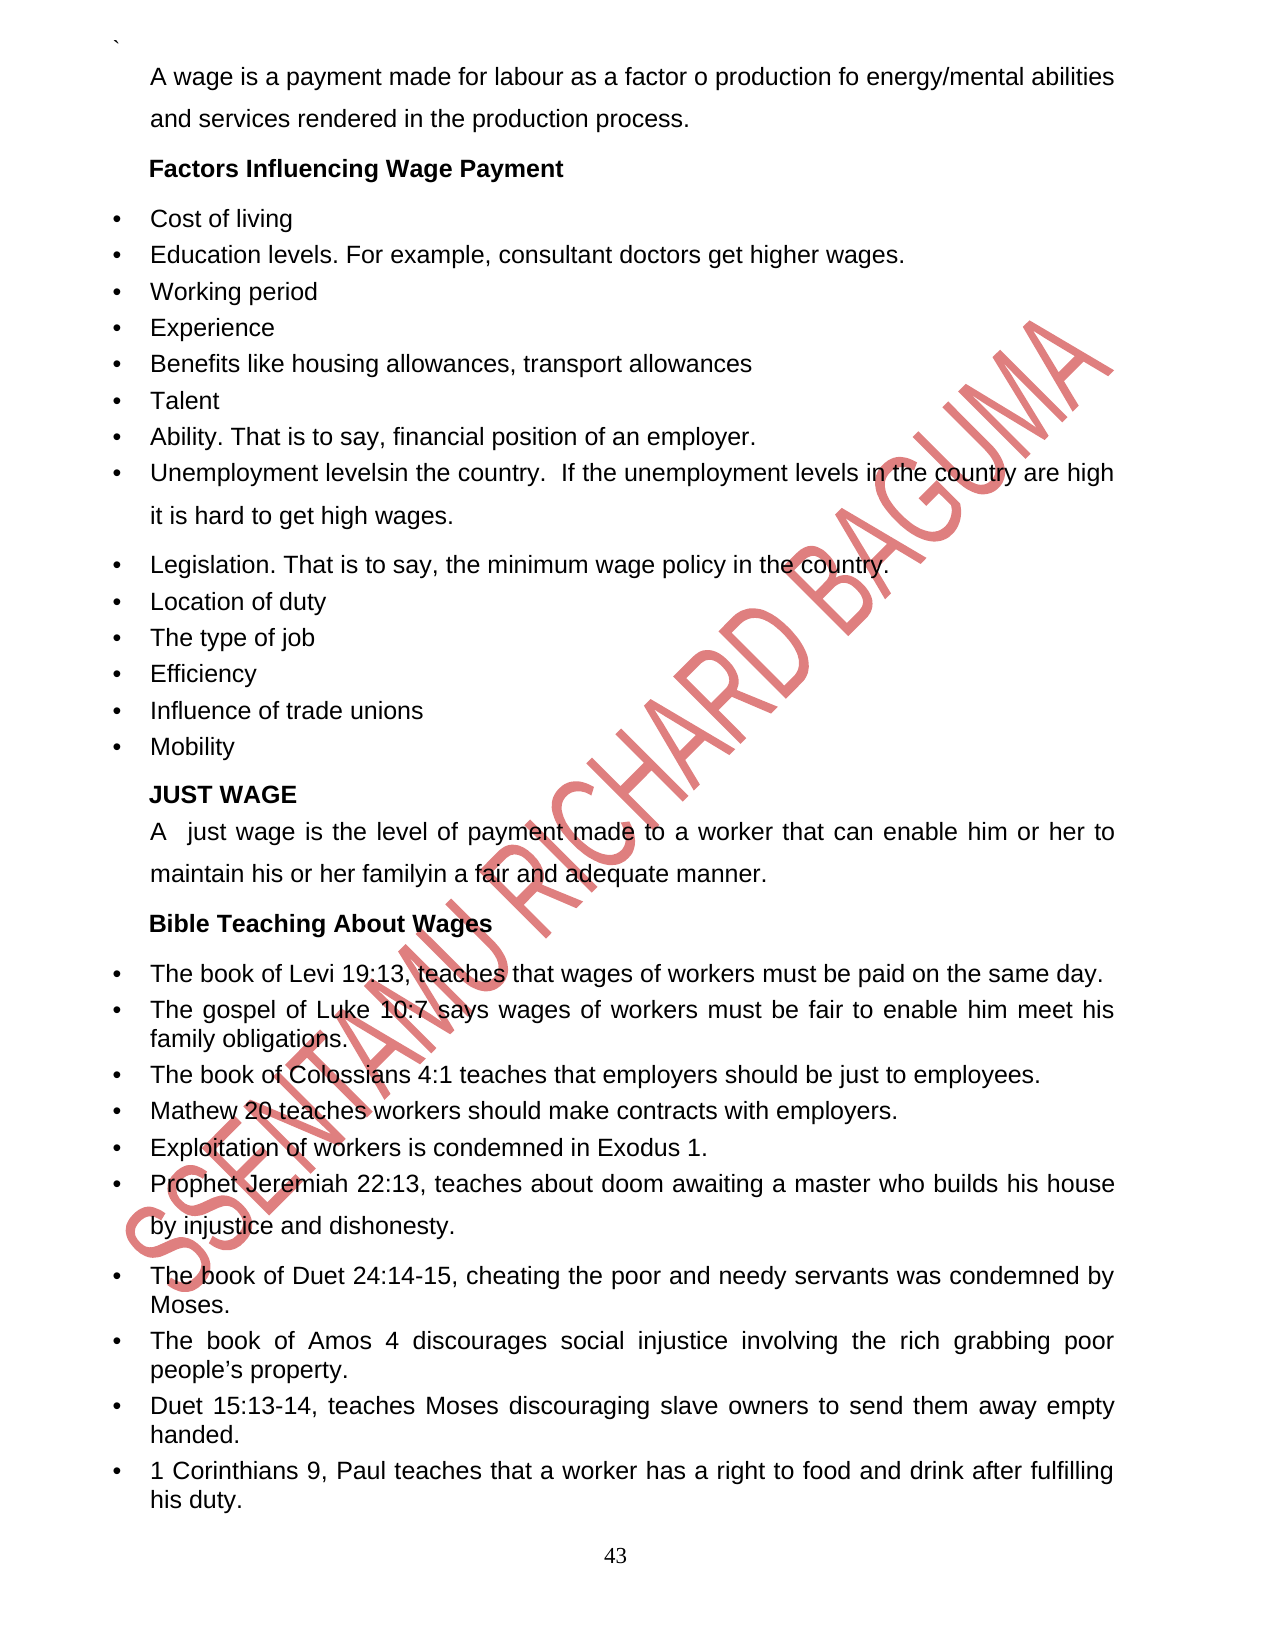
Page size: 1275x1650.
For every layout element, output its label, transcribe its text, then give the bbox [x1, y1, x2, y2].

list Prophet Jeremiah 22:13, teaches about doom awaiting a master who builds his house by injustice and dishonesty. [112, 1169, 1117, 1240]
list Influence of trade unions [112, 696, 1117, 724]
list just wage is the level of payment made to a worker that can enable him or her to maintain his or her familyin a fair and adequate manner. [150, 817, 1117, 887]
text A wage is a payment made for labour as a factor o production fo energy/mental abilities and services rendered in the production process. [150, 62, 1117, 133]
text Bible Teaching About Wages [148, 908, 1117, 937]
list Benefits like housing allowances, transport allowances [112, 349, 1117, 378]
list Mathew 20 teaches workers should make contracts with employers. [112, 1096, 1117, 1125]
list The book of Duet 24:14-15, cheating the poor and needy servants was condemned by Moses. [112, 1261, 1117, 1318]
list Talent [112, 386, 1117, 414]
list Unemployment levelsin the country. If the unemployment levels in the country are high it is hard to get high wages. [112, 458, 1117, 529]
list Efficiency [112, 659, 1117, 688]
list Cost of living [112, 204, 1117, 233]
list Education levels. For example, consultant doctors get higher wages. [112, 240, 1117, 269]
list Legislation. That is to say, the minimum wage policy in the country. [112, 550, 1117, 579]
list The book of Amos 4 discourages social injustice involving the rich grabbing poor people’s property. [112, 1326, 1117, 1384]
list Duet 15:13-14, teaches Moses discouraging slave owners to send them away empty handed. [112, 1391, 1117, 1449]
list The gospel of Luke 10:7 says wages of workers must be fair to enable him meet his family obligations. [112, 995, 1117, 1052]
list Exploitation of workers is condemned in Exodus 1. [112, 1133, 1117, 1161]
text JUST WAGE [148, 780, 1117, 809]
list Location of duty [112, 587, 1117, 616]
list The book of Colossians 4:1 teaches that employers should be just to employees. [112, 1060, 1117, 1089]
list 1 Corinthians 9, Paul teaches that a worker has a right to food and drink after fulfilling his duty. [112, 1456, 1117, 1514]
list The book of Levi 19:13, teaches that wages of workers must be paid on the same day. [112, 958, 1117, 987]
list The type of job [112, 623, 1117, 652]
text Factors Influencing Wage Payment [148, 154, 1117, 183]
list Experience [112, 313, 1117, 342]
list Working period [112, 277, 1117, 305]
list Mobility [112, 732, 1117, 761]
list Ability. That is to say, financial position of an employer. [112, 422, 1117, 451]
